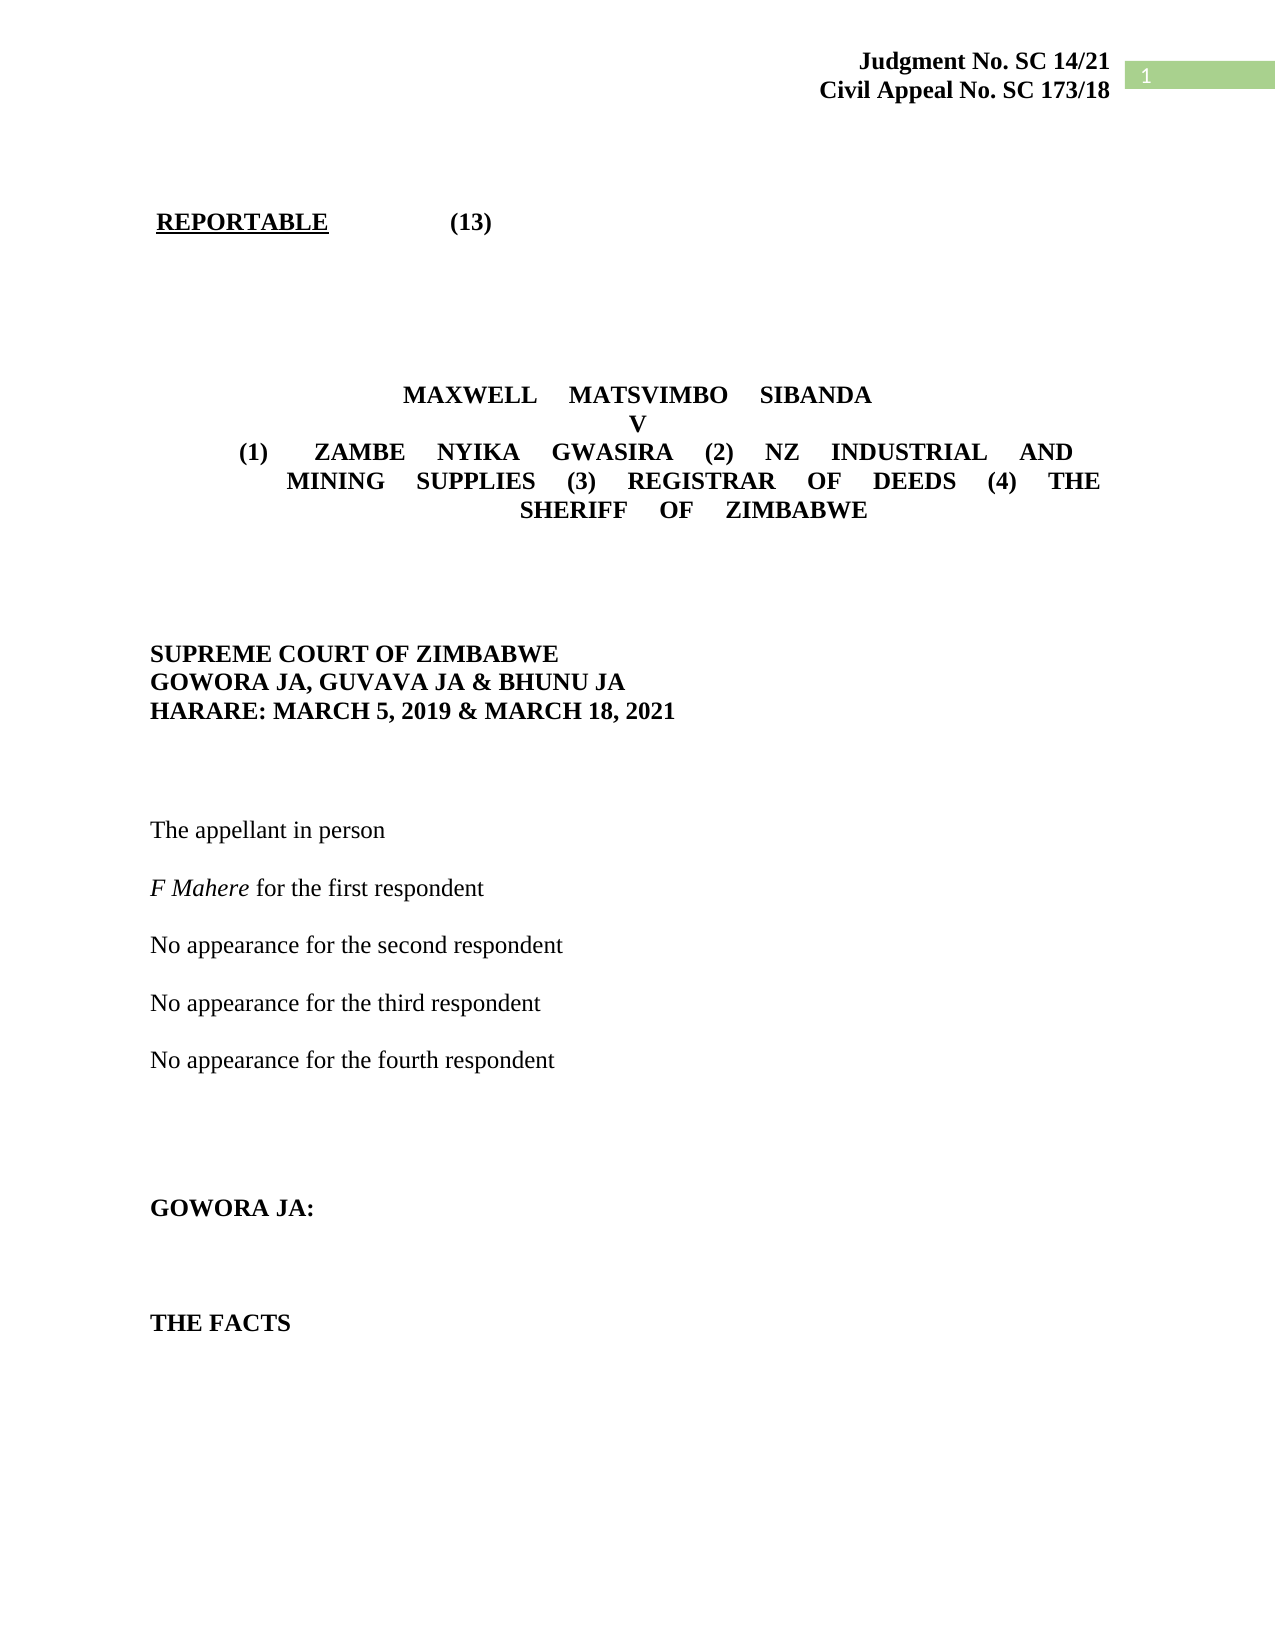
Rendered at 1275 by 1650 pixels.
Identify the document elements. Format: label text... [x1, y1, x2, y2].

text MAXWELL MATSVIMBO SIBANDA [150, 380, 1125, 409]
text GOWORA JA: [150, 1193, 1125, 1222]
text No appearance for the fourth respondent [150, 1046, 1125, 1074]
text V [150, 409, 1125, 437]
text HARARE: MARCH 5, 2019 & MARCH 18, 2021 [150, 696, 1125, 725]
text No appearance for the third respondent [150, 988, 1125, 1017]
text GOWORA JA, GUVAVA JA & BHUNU JA [150, 667, 1125, 696]
text SUPREME COURT OF ZIMBABWE [150, 639, 1125, 667]
text THE FACTS [150, 1308, 1125, 1337]
text REPORTABLE (13) [150, 207, 1125, 236]
text F Mahere for the first respondent [150, 873, 1125, 902]
text No appearance for the second respondent [150, 931, 1125, 959]
list ZAMBE NYIKA GWASIRA (2) NZ INDUSTRIAL AND MINING SUPPLIES (3) REGISTRAR OF DEEDS (4) THE SHERIFF OF ZIMBABWE [187, 437, 1125, 524]
text The appellant in person [150, 816, 1125, 844]
